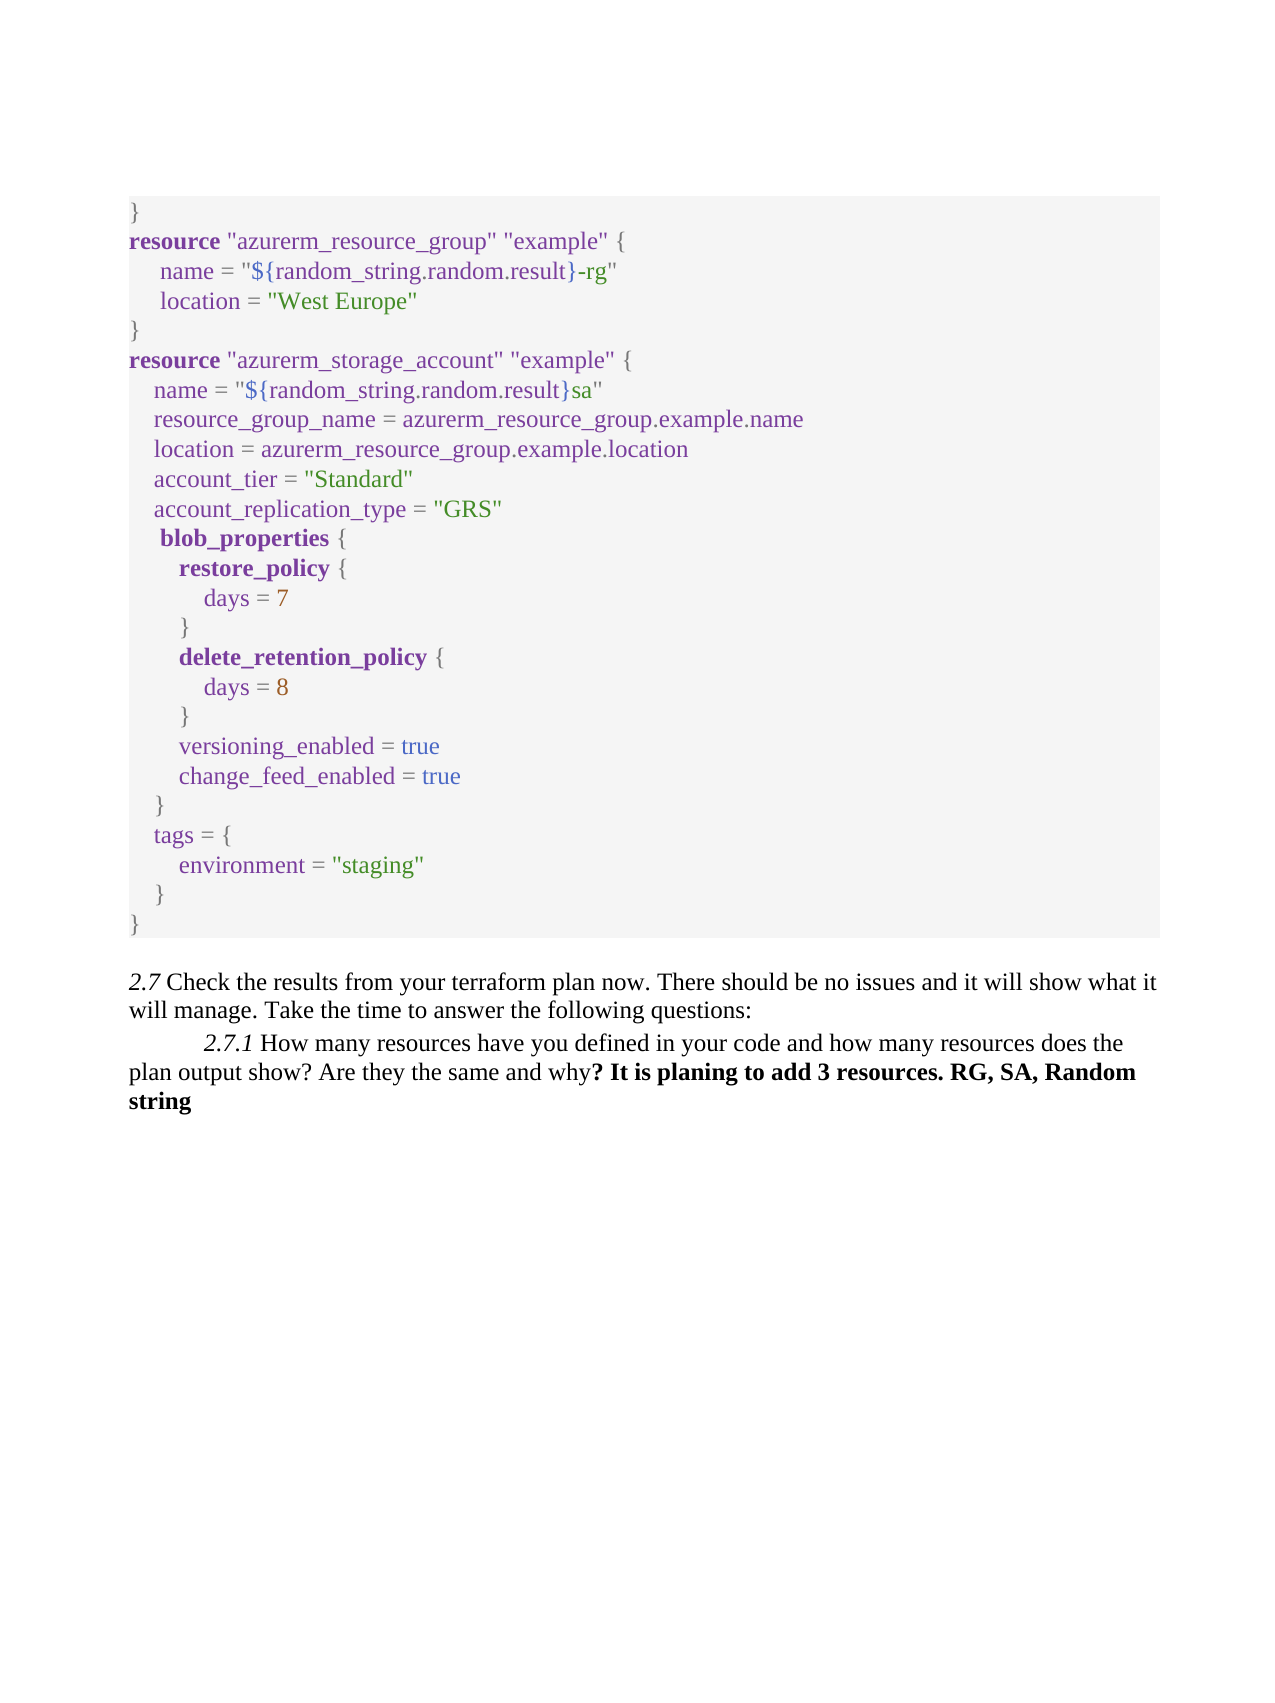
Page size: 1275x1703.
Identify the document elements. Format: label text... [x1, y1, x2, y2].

text } [129, 789, 1160, 819]
text } [129, 314, 1160, 344]
text resource_group_name = azurerm_resource_group.example.name [129, 404, 1160, 433]
text resource "azurerm_resource_group" "example" { [129, 226, 1160, 255]
text change_feed_enabled = true [129, 760, 1160, 789]
text } [129, 611, 1160, 641]
text name = "${random_string.random.result}-rg" [129, 255, 1160, 285]
text account_tier = "Standard" [129, 463, 1160, 493]
text 2.7.1 How many resources have you defined in your code and how many resources does the plan output show? Are they the same and why? It is planing to add 3 resources. RG, SA, Random string [129, 1028, 1160, 1115]
text blob_properties { [129, 522, 1160, 552]
text tags = { [129, 819, 1160, 849]
text } [129, 908, 1160, 938]
text location = azurerm_resource_group.example.location [129, 433, 1160, 463]
text } [129, 879, 1160, 908]
text } [129, 701, 1160, 730]
text resource "azurerm_storage_account" "example" { [129, 344, 1160, 374]
text 2.7 Check the results from your terraform plan now. There should be no issues and it will show what it will manage. Take the time to answer the following questions: [129, 967, 1160, 1024]
text environment = "staging" [129, 849, 1160, 879]
text name = "${random_string.random.result}sa" [129, 374, 1160, 404]
text account_replication_type = "GRS" [129, 493, 1160, 522]
text delete_retention_policy { [129, 641, 1160, 671]
text } [129, 196, 1160, 226]
text location = "West Europe" [129, 285, 1160, 314]
text days = 8 [129, 671, 1160, 701]
text versioning_enabled = true [129, 730, 1160, 760]
text restore_policy { [129, 552, 1160, 582]
text days = 7 [129, 582, 1160, 611]
